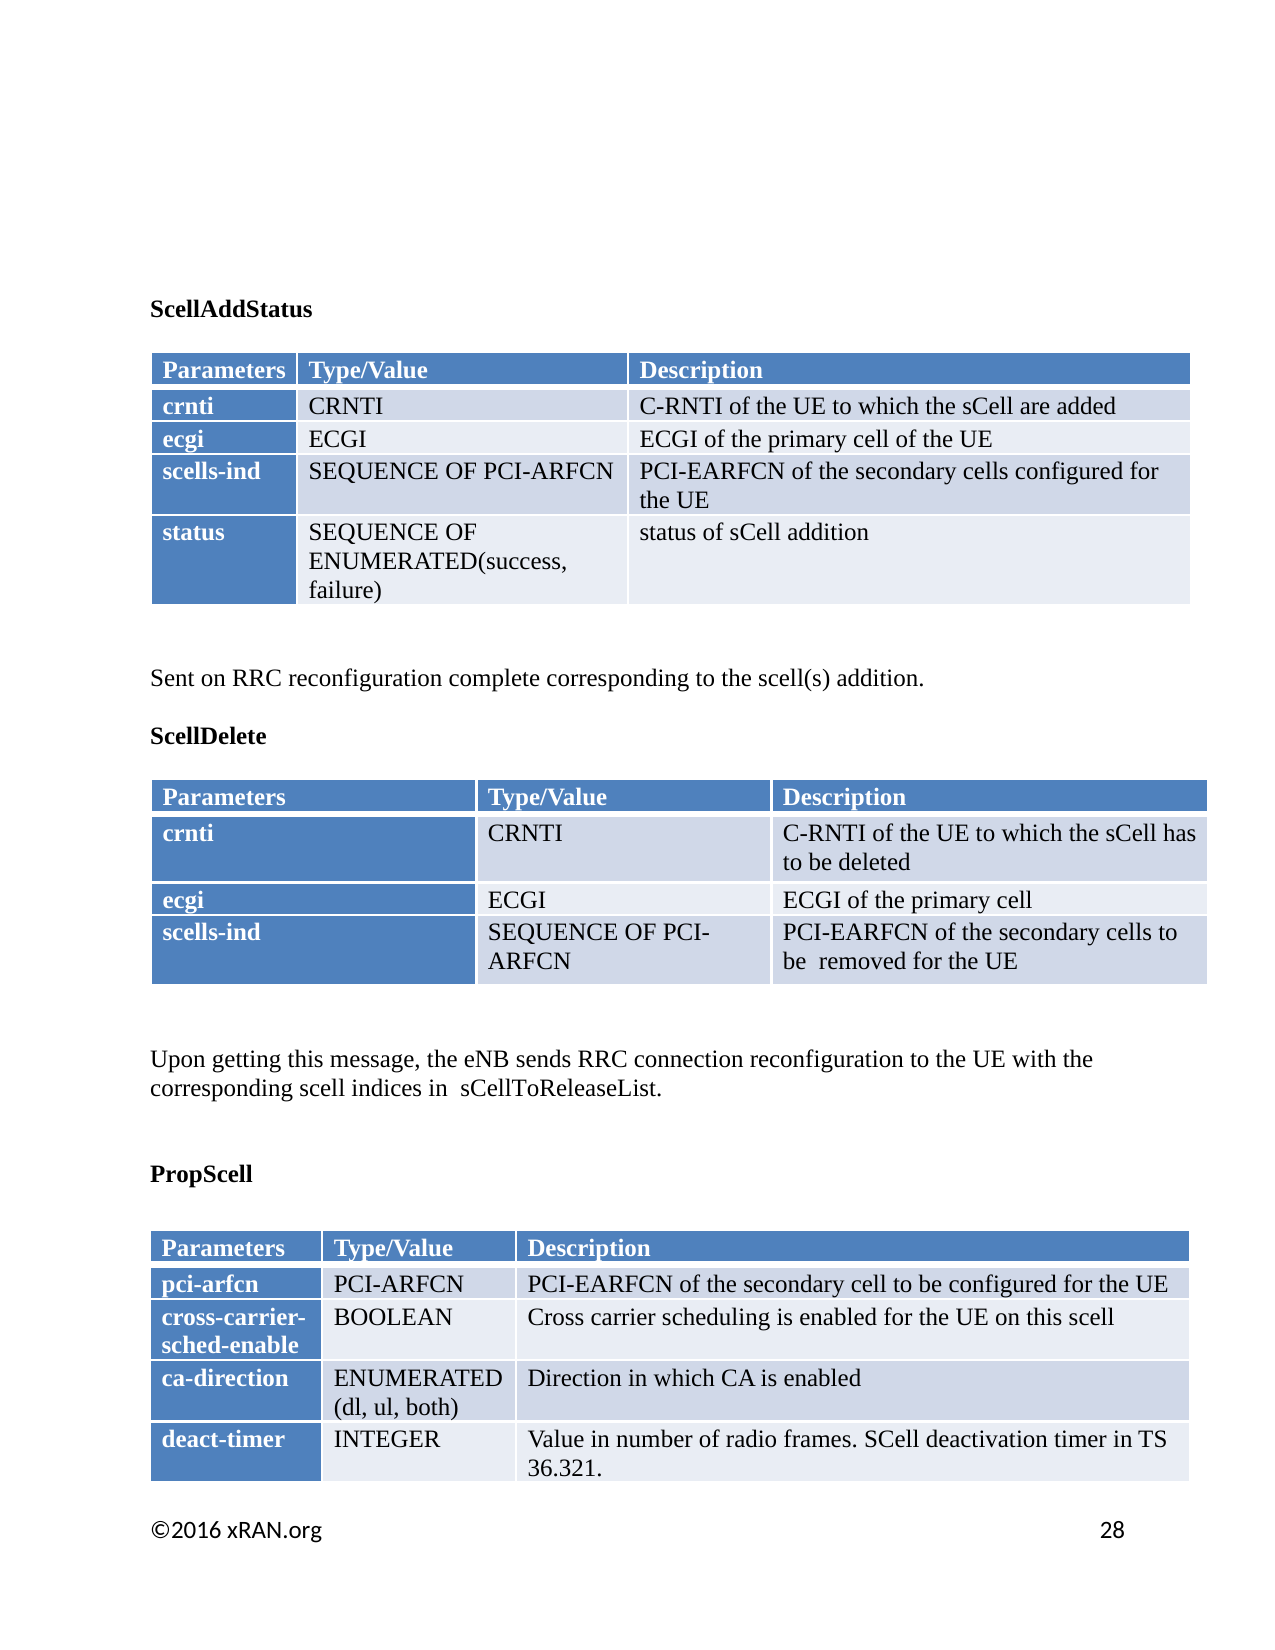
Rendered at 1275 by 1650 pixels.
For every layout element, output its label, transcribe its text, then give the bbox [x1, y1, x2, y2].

table_cell scells-ind [152, 455, 296, 514]
table_header Description [773, 780, 1207, 811]
text PropScell [150, 1159, 1125, 1188]
table_cell ecgi [152, 884, 475, 914]
table_cell PCI-EARFCN of the secondary cells to be removed for the UE [773, 916, 1207, 984]
table_cell ECGI of the primary cell of the UE [629, 422, 1190, 453]
table_cell Cross carrier scheduling is enabled for the UE on this scell [517, 1300, 1189, 1359]
table_cell INTEGER [323, 1423, 515, 1481]
table_cell ECGI [298, 422, 627, 453]
table_header Description [517, 1231, 1189, 1261]
table_cell PCI-EARFCN of the secondary cell to be configured for the UE [517, 1268, 1189, 1298]
table_cell Direction in which CA is enabled [517, 1361, 1189, 1420]
text Upon getting this message, the eNB sends RRC connection reconfiguration to the UE with the corresponding scell indices in sCellToReleaseList. [150, 1044, 1125, 1102]
table_cell pci-arfcn [151, 1268, 321, 1298]
table_cell crnti [152, 817, 475, 881]
table_cell deact-timer [151, 1423, 321, 1481]
table_cell ENUMERATED (dl, ul, both) [323, 1361, 515, 1420]
text ScellAddStatus [150, 294, 1125, 322]
table_cell PCI-EARFCN of the secondary cells configured for the UE [629, 455, 1190, 514]
table_cell C-RNTI of the UE to which the sCell has to be deleted [773, 817, 1207, 881]
table_cell BOOLEAN [323, 1300, 515, 1359]
table_cell SEQUENCE OF PCI-ARFCN [478, 916, 770, 984]
table_cell status [152, 516, 296, 604]
table_header Description [629, 353, 1190, 384]
table_header Parameters [151, 1231, 321, 1261]
table_cell crnti [152, 390, 296, 420]
table_cell C-RNTI of the UE to which the sCell are added [629, 390, 1190, 420]
table_header Parameters [152, 353, 296, 384]
table_cell CRNTI [478, 817, 770, 881]
text Sent on RRC reconfiguration complete corresponding to the scell(s) addition. [150, 663, 1125, 692]
table_cell CRNTI [298, 390, 627, 420]
table_cell Value in number of radio frames. SCell deactivation timer in TS 36.321. [517, 1423, 1189, 1481]
table_header Type/Value [298, 353, 627, 384]
table_header Type/Value [323, 1231, 515, 1261]
table_cell ecgi [152, 422, 296, 453]
table_cell SEQUENCE OF PCI-ARFCN [298, 455, 627, 514]
table_cell SEQUENCE OF ENUMERATED(success, failure) [298, 516, 627, 604]
table_cell scells-ind [152, 916, 475, 984]
table_header Type/Value [478, 780, 770, 811]
table_cell cross-carrier-sched-enable [151, 1300, 321, 1359]
text ScellDelete [150, 721, 1125, 749]
table_cell ca-direction [151, 1361, 321, 1420]
table_cell status of sCell addition [629, 516, 1190, 604]
table_header Parameters [152, 780, 475, 811]
table_cell PCI-ARFCN [323, 1268, 515, 1298]
table_cell ECGI of the primary cell [773, 884, 1207, 914]
table_cell ECGI [478, 884, 770, 914]
